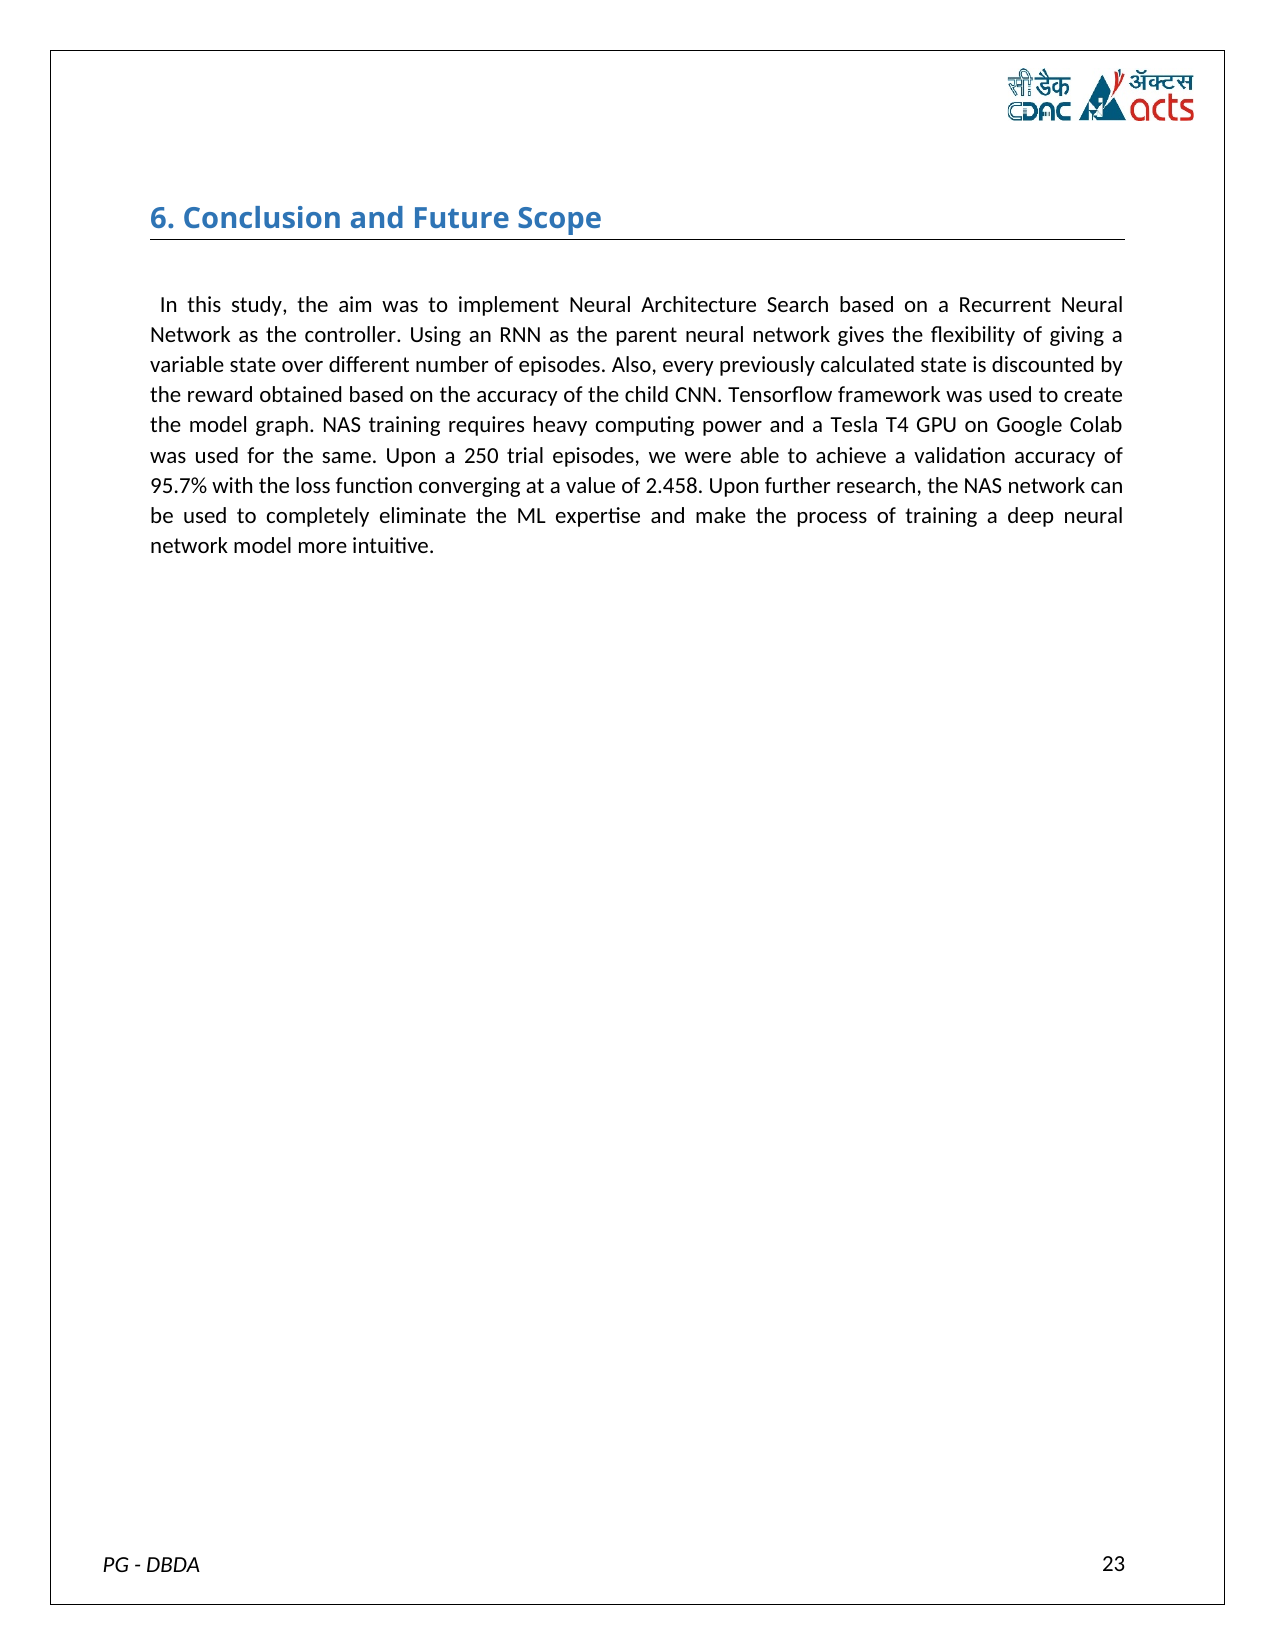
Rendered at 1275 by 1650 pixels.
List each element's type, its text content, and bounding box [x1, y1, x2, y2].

text In this study, the aim was to implement Neural Architecture Search based on a Recurrent Neural Network as the controller. Using an RNN as the parent neural network gives the flexibility of giving a variable state over different number of episodes. Also, every previously calculated state is discounted by the reward obtained based on the accuracy of the child CNN. Tensorflow framework was used to create the model graph. NAS training requires heavy computing power and a Tesla T4 GPU on Google Colab was used for the same. Upon a 250 trial episodes, we were able to achieve a validation accuracy of 95.7% with the loss function converging at a value of 2.458. Upon further research, the NAS network can be used to completely eliminate the ML expertise and make the process of training a deep neural network model more intuitive. [150, 290, 1125, 559]
subtitle 6. Conclusion and Future Scope [150, 197, 1125, 239]
picture [1042, 106, 1051, 121]
picture [1007, 68, 1194, 121]
